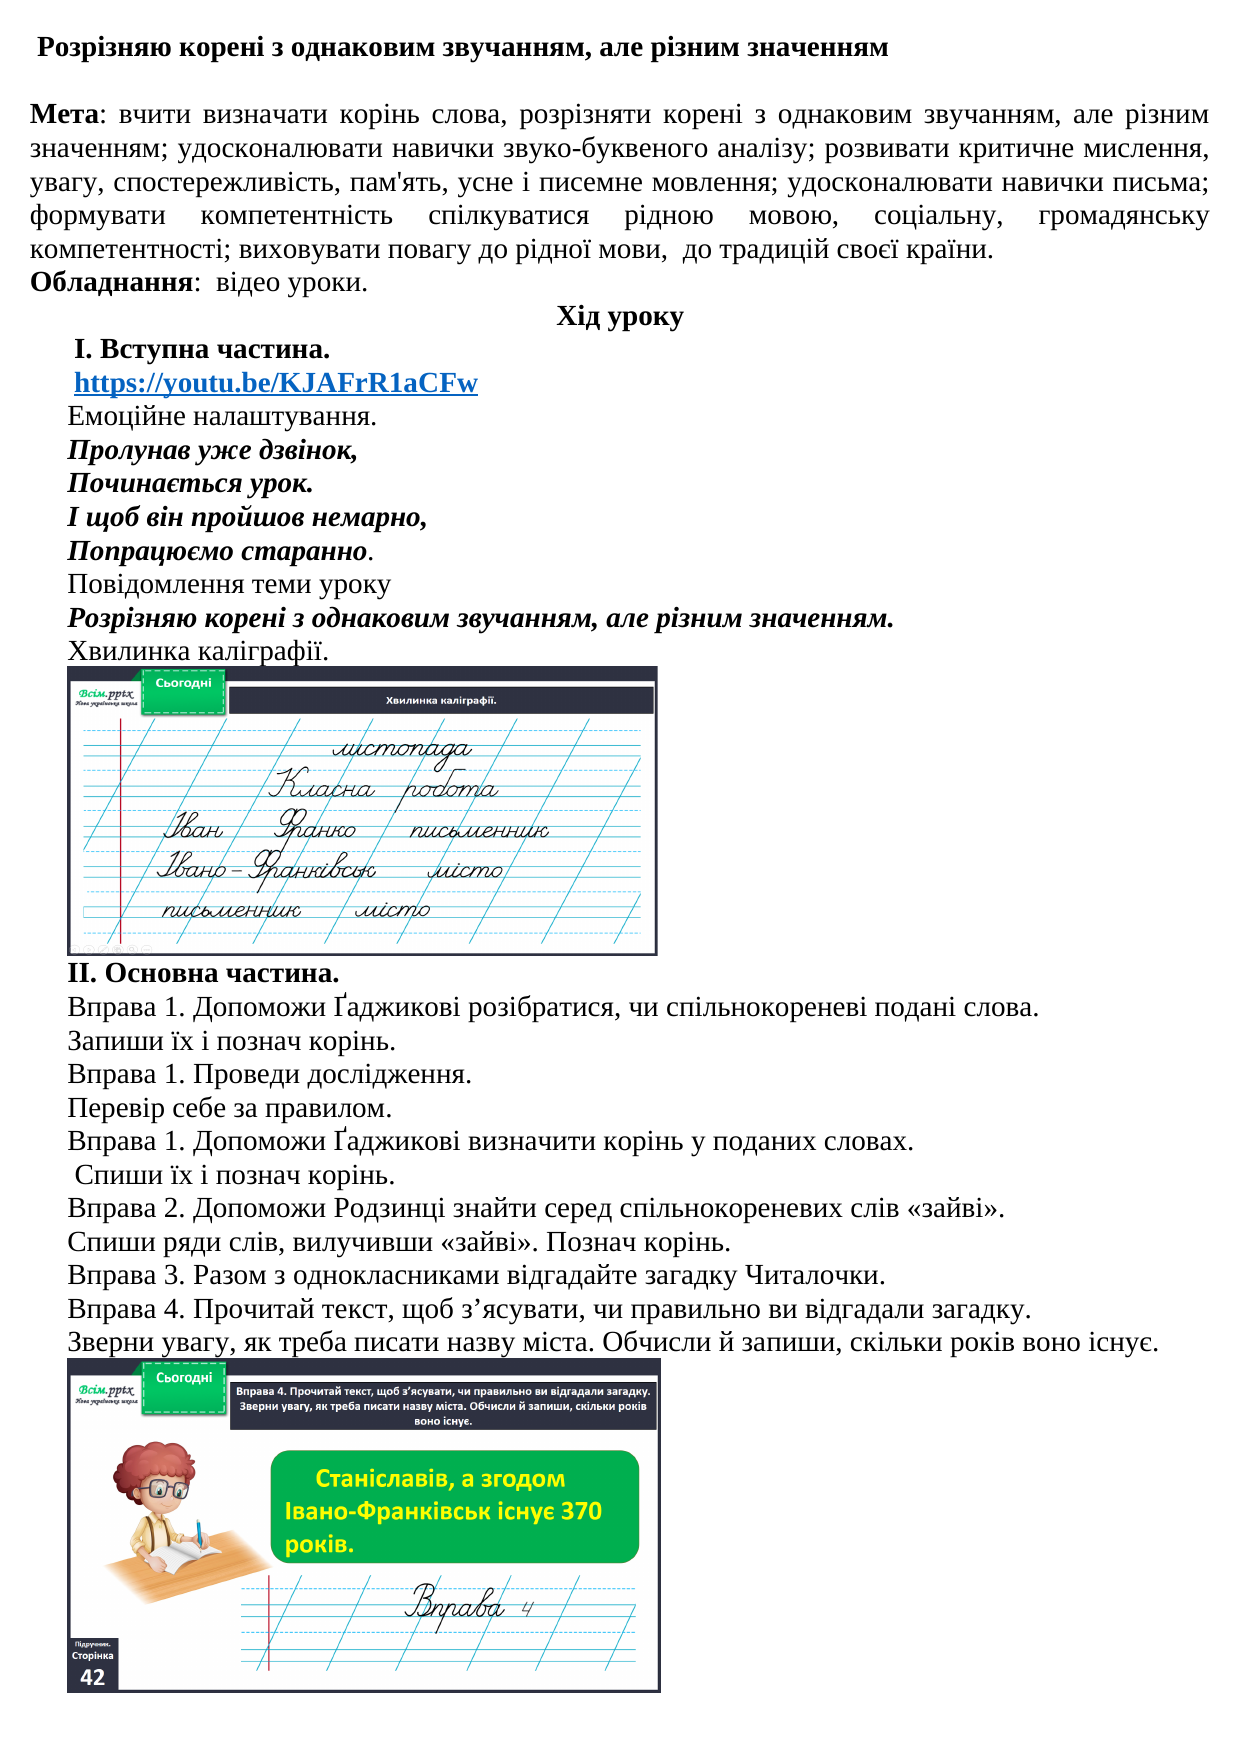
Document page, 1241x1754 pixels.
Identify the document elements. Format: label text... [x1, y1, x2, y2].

text Спиши ряди слів, вилучивши «зайві». Познач корінь. [67, 1224, 1211, 1257]
text Вправа 1. Допоможи Ґаджикові визначити корінь у поданих словах. [67, 1123, 1211, 1157]
text Спиши їх і познач корінь. [67, 1157, 1211, 1190]
text ІІ. Основна частина. [67, 956, 1211, 989]
text Обладнання: відео уроки. [29, 264, 1211, 298]
text Запиши їх і познач корінь. [67, 1023, 1211, 1056]
picture [67, 1358, 661, 1693]
text Зверни увагу, як треба писати назву міста. Обчисли й запиши, скільки років воно існує. [67, 1324, 1211, 1358]
text https://youtu.be/KJAFrR1aCFw [29, 365, 1211, 398]
text Розрізняю корені з однаковим звучанням, але різним значенням. [67, 600, 1211, 633]
text І щоб він пройшов немарно, [67, 499, 1211, 533]
text Перевір себе за правилом. [67, 1090, 1211, 1123]
text Вправа 1. Допоможи Ґаджикові розібратися, чи спільнокореневі подані слова. [67, 989, 1211, 1023]
text Попрацюємо старанно. [67, 533, 1211, 566]
text І. Вступна частина. [29, 331, 1211, 365]
text Розрізняю корені з однаковим звучанням, але різним значенням [29, 29, 1211, 63]
picture [67, 666, 658, 956]
text Емоційне налаштування. [67, 398, 1211, 432]
text Починається урок. [67, 466, 1211, 499]
text Вправа 3. Разом з однокласниками відгадайте загадку Читалочки. [67, 1257, 1211, 1291]
text Вправа 4. Прочитай текст, щоб з’ясувати, чи правильно ви відгадали загадку. [67, 1291, 1211, 1324]
text Пролунав уже дзвінок, [67, 432, 1211, 466]
text Хід уроку [29, 298, 1211, 331]
text Повідомлення теми уроку [67, 566, 1211, 600]
text Мета: вчити визначати корінь слова, розрізняти корені з однаковим звучанням, але різним значенням; удосконалювати навички звуко-буквеного аналізу; розвивати критичне мислення, увагу, спостережливість, пам'ять, усне і писемне мовлення; удосконалювати навички письма; формувати компетентність спілкуватися рідною мовою, соціальну, громадянську компетентності; виховувати повагу до рідної мови, до традицій своєї країни. [29, 97, 1211, 264]
text Хвилинка каліграфії. [67, 633, 1211, 667]
text Вправа 2. Допоможи Родзинці знайти серед спільнокореневих слів «зайві». [67, 1190, 1211, 1224]
text Вправа 1. Проведи дослідження. [67, 1056, 1211, 1090]
